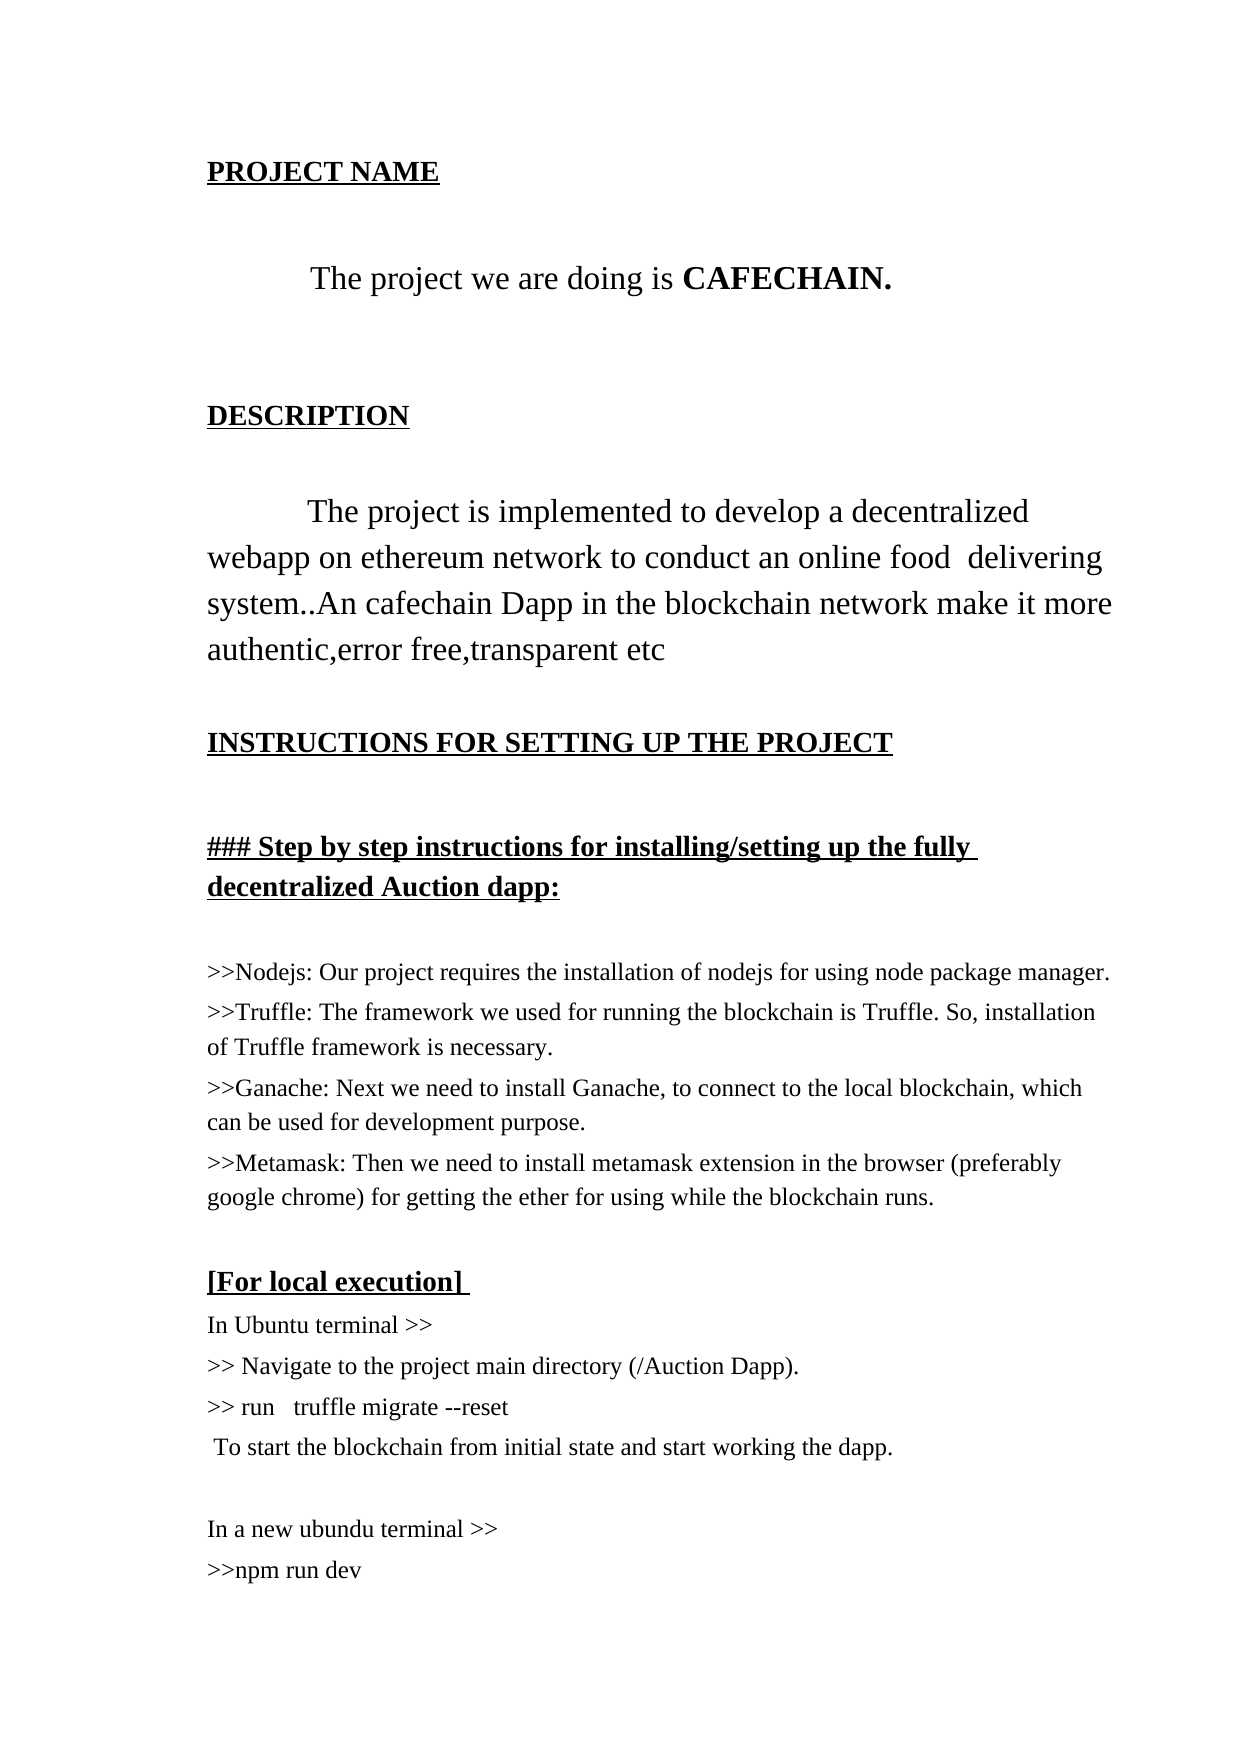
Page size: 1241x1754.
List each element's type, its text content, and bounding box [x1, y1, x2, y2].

text In a new ubundu terminal >> [207, 1514, 1122, 1543]
text The project is implemented to develop a decentralized webapp on ethereum network to conduct an online food delivering system..An cafechain Dapp in the blockchain network make it more authentic,error free,transparent etc [207, 491, 1122, 668]
text In Ubuntu terminal >> [207, 1310, 1122, 1339]
text >> run truffle migrate --reset [207, 1392, 1122, 1421]
text INSTRUCTIONS FOR SETTING UP THE PROJECT [207, 725, 1122, 758]
text DESCRIPTION [207, 398, 1122, 432]
text [For local execution] [207, 1264, 1122, 1297]
text ### Step by step instructions for installing/setting up the fully decentralized Auction dapp: [207, 829, 1122, 903]
text To start the blockchain from initial state and start working the dapp. [207, 1432, 1122, 1461]
text PROJECT NAME [207, 154, 1122, 187]
text The project we are doing is CAFECHAIN. [207, 258, 1122, 297]
text >>Nodejs: Our project requires the installation of nodejs for using node package manager. [207, 957, 1122, 986]
text >>npm run dev [207, 1555, 1122, 1583]
text >> Navigate to the project main directory (/Auction Dapp). [207, 1351, 1122, 1380]
text >>Ganache: Next we need to install Ganache, to connect to the local blockchain, which can be used for development purpose. [207, 1073, 1122, 1136]
text >>Truffle: The framework we used for running the blockchain is Truffle. So, installation of Truffle framework is necessary. [207, 997, 1122, 1061]
text >>Metamask: Then we need to install metamask extension in the browser (preferably google chrome) for getting the ether for using while the blockchain runs. [207, 1148, 1122, 1211]
